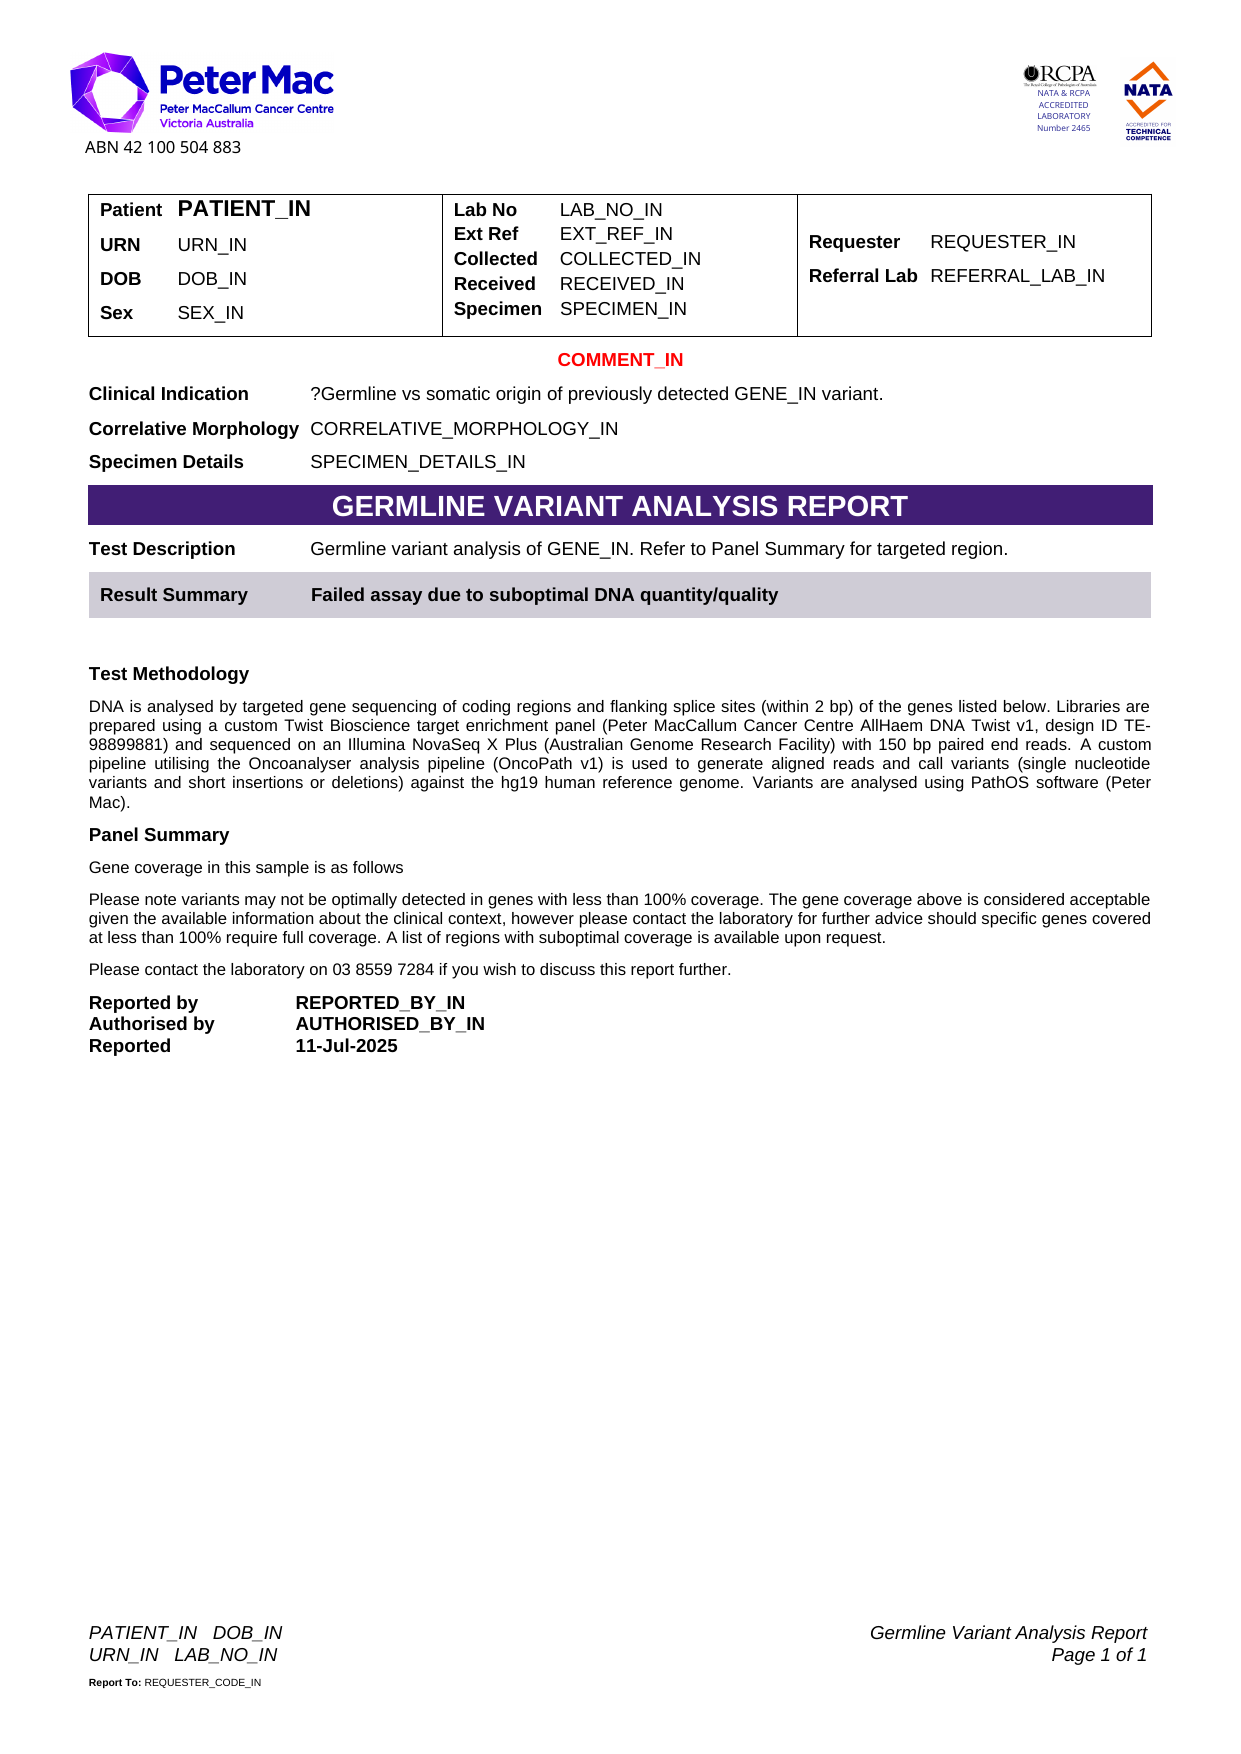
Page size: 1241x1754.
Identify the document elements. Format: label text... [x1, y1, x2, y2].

text Reported by REPORTED_BY_IN [89, 991, 1152, 1013]
text Please contact the laboratory on 03 8559 7284 if you wish to discuss this report further. [89, 960, 1152, 979]
text Clinical Indication ?Germline vs somatic origin of previously detected GENE_IN variant. [89, 383, 1152, 405]
text Test Description Germline variant analysis of GENE_IN. Refer to Panel Summary for targeted region. [89, 538, 1152, 559]
text Specimen Details SPECIMEN_DETAILS_IN [89, 451, 1152, 473]
text COMMENT_IN [89, 349, 1152, 371]
text Panel Summary [89, 824, 1152, 846]
table_header Lab No LAB_NO_IN Ext Ref EXT_REF_IN Collected COLLECTED_IN Received RECEIVED_IN Specimen SPECIMEN_IN [443, 195, 797, 336]
picture [70, 52, 334, 133]
table_header Requester REQUESTER_IN Referral Lab REFERRAL_LAB_IN [798, 195, 1151, 336]
picture [1120, 57, 1177, 147]
table_header Patient PATIENT_IN URN URN_IN DOB DOB_IN Sex SEX_IN [89, 195, 442, 336]
text Authorised by AUTHORISED_BY_IN [89, 1013, 1152, 1034]
picture [1022, 65, 1098, 88]
table_header Result Summary Failed assay due to suboptimal DNA quantity/quality [89, 572, 1151, 618]
text Correlative Morphology CORRELATIVE_MORPHOLOGY_IN [89, 417, 1152, 439]
text Please note variants may not be optimally detected in genes with less than 100% coverage. The gene coverage above is considered acceptable given the available information about the clinical context, however please contact the laboratory for further advice should specific genes covered at less than 100% require full coverage. A list of regions with suboptimal coverage is available upon request. [89, 890, 1152, 947]
table_header GERMLINE VARIANT ANALYSIS REPORT [91, 489, 1149, 522]
text DNA is analysed by targeted gene sequencing of coding regions and flanking splice sites (within 2 bp) of the genes listed below. Libraries are prepared using a custom Twist Bioscience target enrichment panel (Peter MacCallum Cancer Centre AllHaem DNA Twist v1, design ID TE-98899881) and sequenced on an Illumina NovaSeq X Plus (Australian Genome Research Facility) with 150 bp paired end reads. A custom pipeline utilising the Oncoanalyser analysis pipeline (OncoPath v1) is used to generate aligned reads and call variants (single nucleotide variants and short insertions or deletions) against the hg19 human reference genome. Variants are analysed using PathOS software (Peter Mac). [89, 697, 1152, 812]
text Test Methodology [89, 662, 1152, 684]
text Gene coverage in this sample is as follows [89, 858, 1152, 877]
text Reported 11-Jul-2025 [89, 1034, 1152, 1056]
